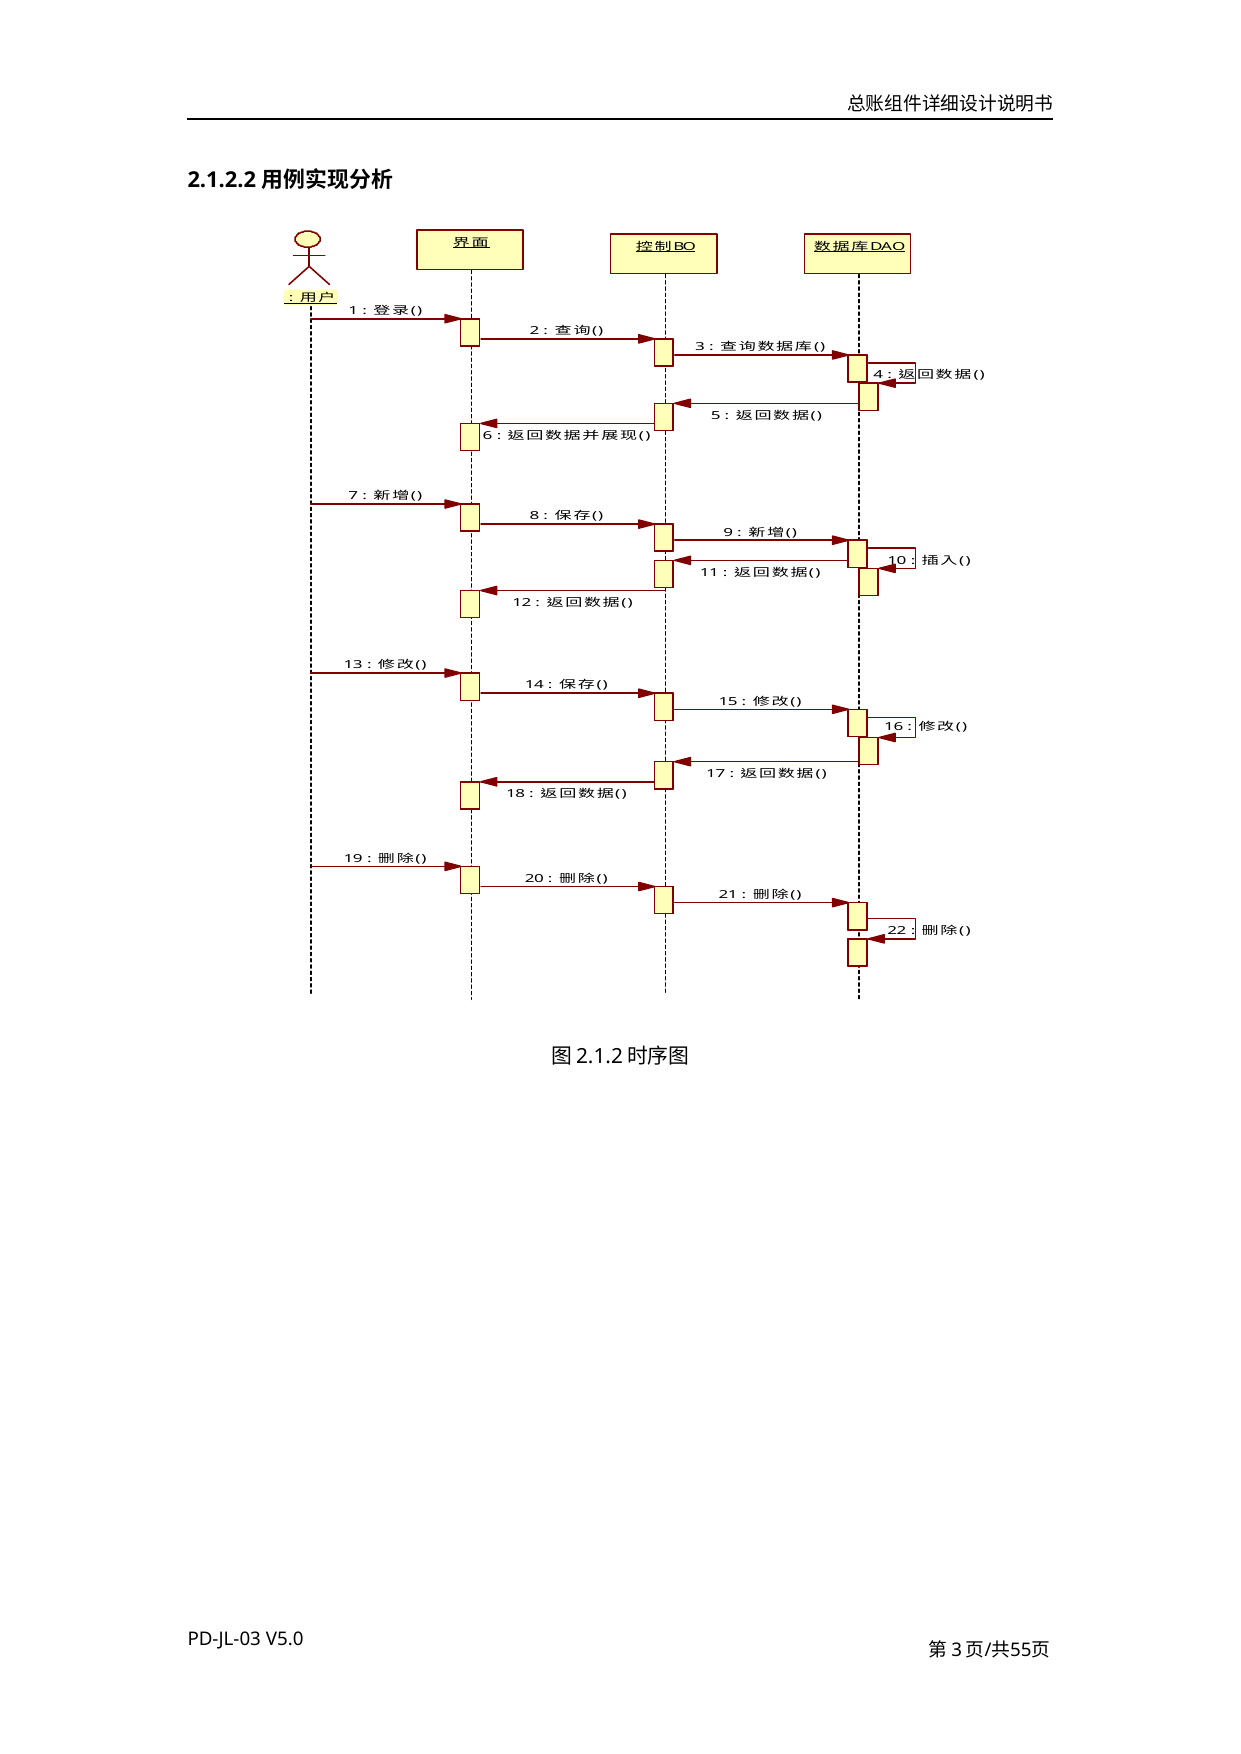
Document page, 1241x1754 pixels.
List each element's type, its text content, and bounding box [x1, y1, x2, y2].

subtitle 用例实现分析 [187, 162, 1053, 194]
text 图2.1.2时序图 [187, 1039, 1053, 1071]
